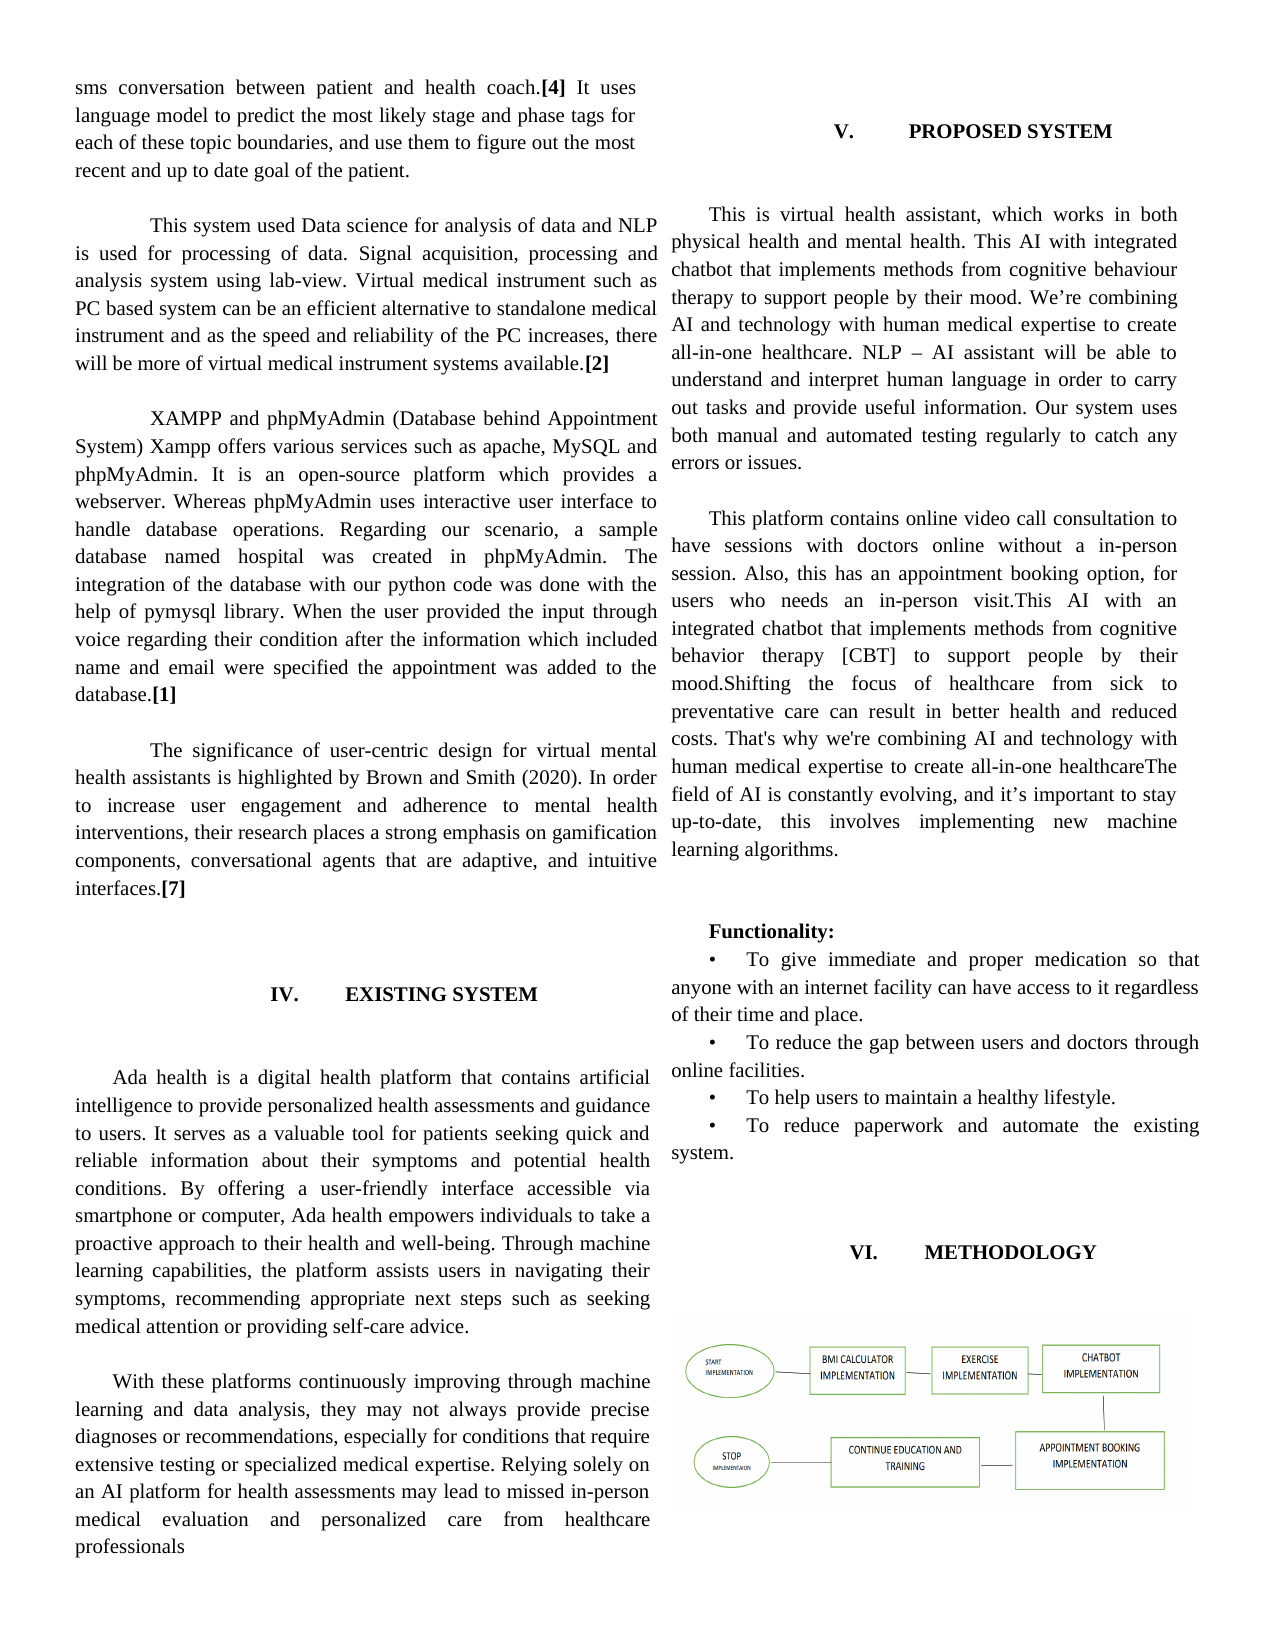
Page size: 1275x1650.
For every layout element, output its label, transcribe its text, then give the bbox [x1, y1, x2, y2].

text This is virtual health assistant, which works in both physical health and mental health. This AI with integrated chatbot that implements methods from cognitive behaviour therapy to support people by their mood. We’re combining AI and technology with human medical expertise to create all-in-one healthcare. NLP – AI assistant will be able to understand and interpret human language in order to carry out tasks and provide useful information. Our system uses both manual and automated testing regularly to catch any errors or issues. [671, 202, 1178, 474]
text This system used Data science for analysis of data and NLP is used for processing of data. Signal acquisition, processing and analysis system using lab-view. Virtual medical instrument such as PC based system can be an efficient alternative to standalone medical instrument and as the speed and reliability of the PC increases, there will be more of virtual medical instrument systems available.[2] [75, 213, 658, 375]
text • To help users to maintain a healthy lifestyle. [671, 1085, 1200, 1109]
text The significance of user-centric design for virtual mental health assistants is highlighted by Brown and Smith (2020). In order to increase user engagement and adherence to mental health interventions, their research places a strong emphasis on gamification components, conversational agents that are adaptive, and intuitive interfaces.[7] [75, 737, 658, 899]
text • To reduce paperwork and automate the existing system. [671, 1113, 1200, 1164]
text Ada health is a digital health platform that contains artificial intelligence to provide personalized health assessments and guidance to users. It serves as a valuable tool for patients seeking quick and reliable information about their symptoms and potential health conditions. By offering a user-friendly interface accessible via smartphone or computer, Ada health empowers individuals to take a proactive approach to their health and well-being. Through machine learning capabilities, the platform assists users in navigating their symptoms, recommending appropriate next steps such as seeking medical attention or providing self-care advice. [75, 1065, 651, 1338]
text This platform contains online video call consultation to have sessions with doctors online without a in-person session. Also, this has an appointment booking option, for users who needs an in-person visit.This AI with an integrated chatbot that implements methods from cognitive behavior therapy [CBT] to support people by their mood.Shifting the focus of healthcare from sick to preventative care can result in better health and reduced costs. That's why we're combining AI and technology with human medical expertise to create all-in-one healthcareThe field of AI is constantly evolving, and it’s important to stay up-to-date, this involves implementing new machine learning algorithms. [671, 505, 1178, 861]
text • To give immediate and proper medication so that anyone with an internet facility can have access to it regardless of their time and place. [671, 947, 1200, 1026]
list EXISTING SYSTEM [150, 982, 658, 1006]
text XAMPP and phpMyAdmin (Database behind Appointment System) Xampp offers various services such as apache, MySQL and phpMyAdmin. It is an open-source platform which provides a webserver. Whereas phpMyAdmin uses interactive user interface to handle database operations. Regarding our scenario, a sample database named hospital was created in phpMyAdmin. The integration of the database with our python code was done with the help of pymysql library. When the user provided the input through voice regarding their condition after the information which included name and email were specified the appointment was added to the database.[1] [75, 406, 658, 706]
text With these platforms continuously improving through machine learning and data analysis, they may not always provide precise diagnoses or recommendations, especially for conditions that require extensive testing or specialized medical expertise. Relying solely on an AI platform for health assessments may lead to missed in-person medical evaluation and personalized care from healthcare professionals [75, 1369, 651, 1558]
text Functionality: [671, 919, 1200, 943]
text • To reduce the gap between users and doctors through online facilities. [671, 1030, 1200, 1082]
list PROPOSED SYSTEM [746, 119, 1200, 143]
list METHODOLOGY [746, 1240, 1200, 1264]
picture [671, 1311, 1195, 1517]
